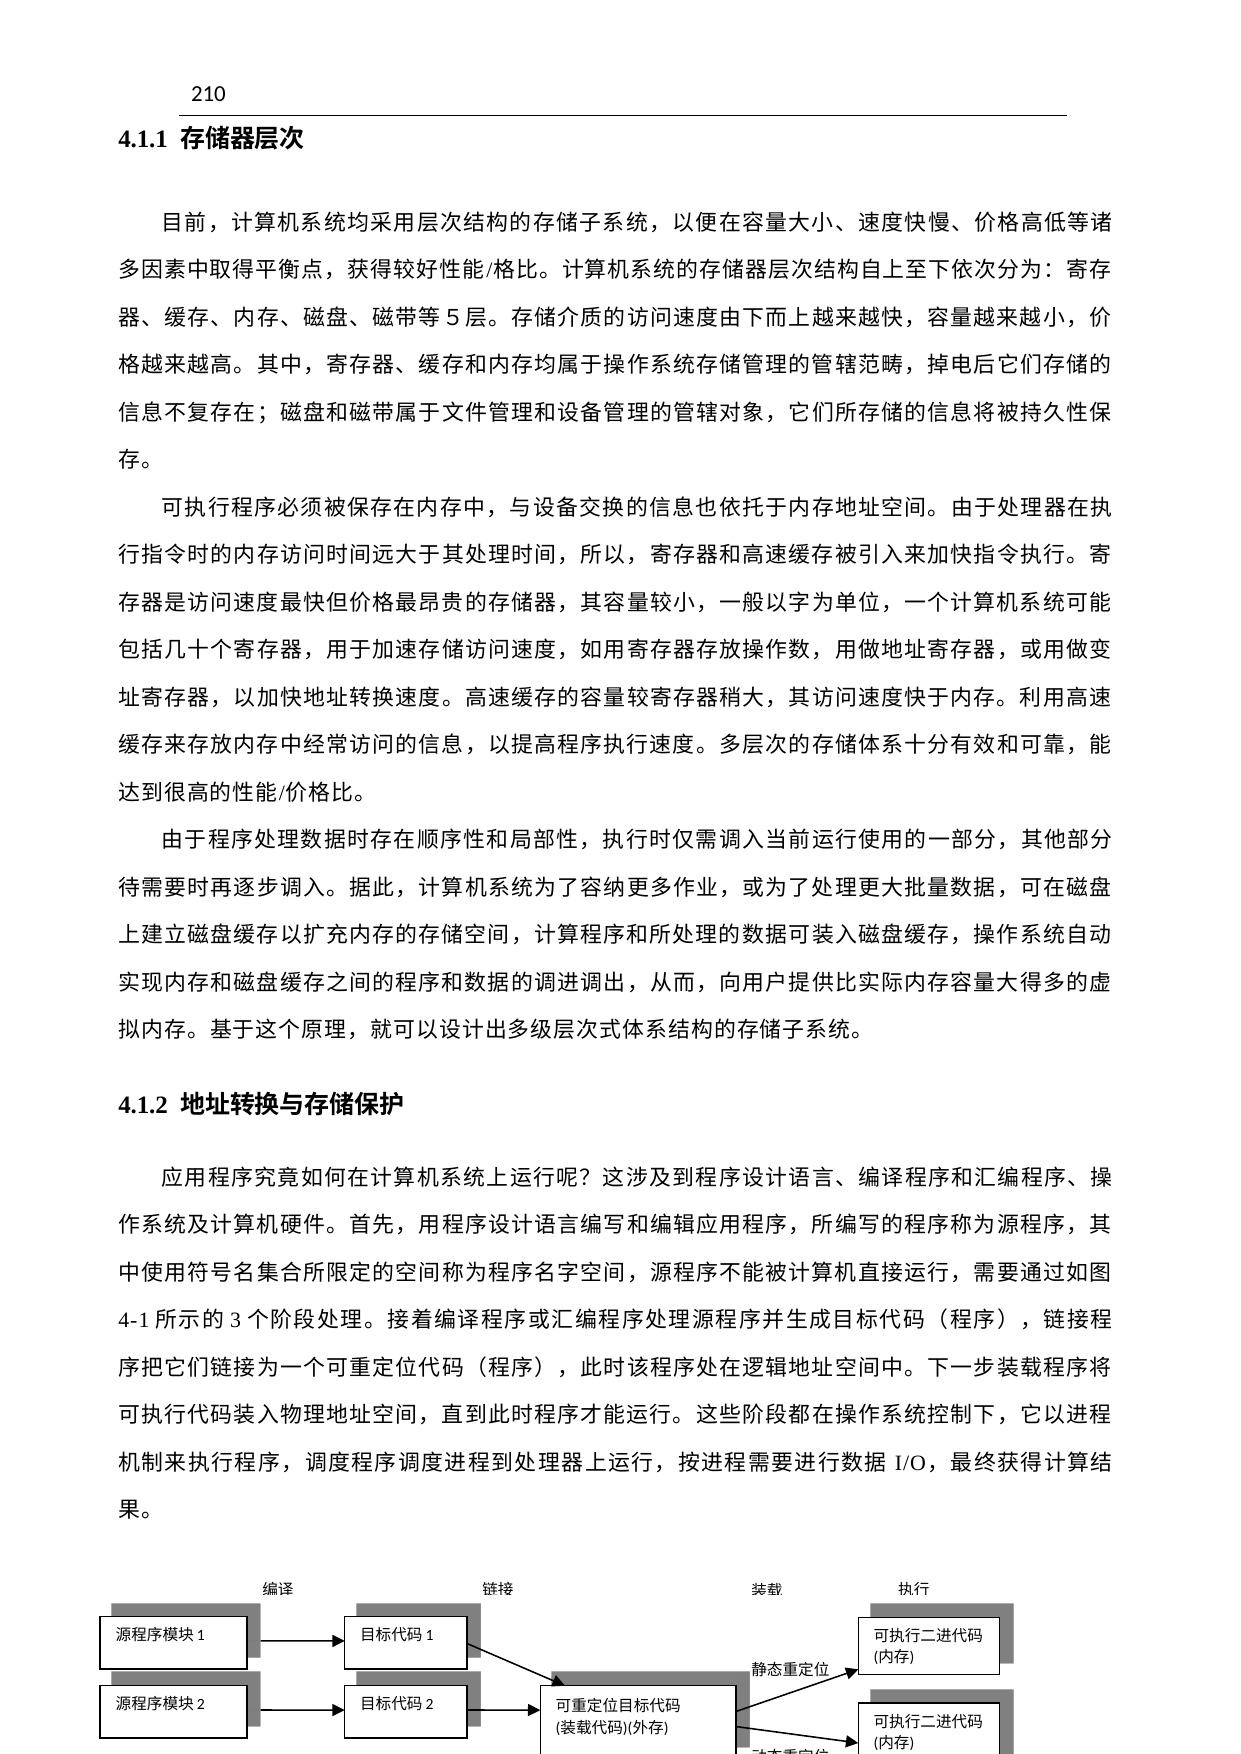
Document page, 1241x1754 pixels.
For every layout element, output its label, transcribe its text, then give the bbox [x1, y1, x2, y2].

text 可执行程序必须被保存在内存中，与设备交换的信息也依托于内存地址空间。由于处理器在执行指令时的内存访问时间远大于其处理时间，所以，寄存器和高速缓存被引入来加快指令执行。寄存器是访问速度最快但价格最昂贵的存储器，其容量较小，一般以字为单位，一个计算机系统可能包括几十个寄存器，用于加速存储访问速度，如用寄存器存放操作数，用做地址寄存器，或用做变址寄存器，以加快地址转换速度。高速缓存的容量较寄存器稍大，其访问速度快于内存。利用高速缓存来存放内存中经常访问的信息，以提高程序执行速度。多层次的存储体系十分有效和可靠，能达到很高的性能/价格比。 [118, 490, 1113, 806]
text 目前，计算机系统均采用层次结构的存储子系统，以便在容量大小、速度快慢、价格高低等诸多因素中取得平衡点，获得较好性能/格比。计算机系统的存储器层次结构自上至下依次分为：寄存器、缓存、内存、磁盘、磁带等５层。存储介质的访问速度由下而上越来越快，容量越来越小，价格越来越高。其中，寄存器、缓存和内存均属于操作系统存储管理的管辖范畴，掉电后它们存储的信息不复存在；磁盘和磁带属于文件管理和设备管理的管辖对象，它们所存储的信息将被持久性保存。 [118, 205, 1113, 474]
text 4.1.2 地址转换与存储保护 [118, 1085, 1124, 1121]
text 由于程序处理数据时存在顺序性和局部性，执行时仅需调入当前运行使用的一部分，其他部分待需要时再逐步调入。据此，计算机系统为了容纳更多作业，或为了处理更大批量数据，可在磁盘上建立磁盘缓存以扩充内存的存储空间，计算程序和所处理的数据可装入磁盘缓存，操作系统自动实现内存和磁盘缓存之间的程序和数据的调进调出，从而，向用户提供比实际内存容量大得多的虚拟内存。基于这个原理，就可以设计出多级层次式体系结构的存储子系统。 [118, 822, 1113, 1044]
text 4.1.1 存储器层次 [118, 118, 1124, 154]
text 应用程序究竟如何在计算机系统上运行呢？这涉及到程序设计语言、编译程序和汇编程序、操作系统及计算机硬件。首先，用程序设计语言编写和编辑应用程序，所编写的程序称为源程序，其中使用符号名集合所限定的空间称为程序名字空间，源程序不能被计算机直接运行，需要通过如图4-1所示的3个阶段处理。接着编译程序或汇编程序处理源程序并生成目标代码（程序），链接程序把它们链接为一个可重定位代码（程序），此时该程序处在逻辑地址空间中。下一步装载程序将可执行代码装入物理地址空间，直到此时程序才能运行。这些阶段都在操作系统控制下，它以进程机制来执行程序，调度程序调度进程到处理器上运行，按进程需要进行数据I/O，最终获得计算结果。 [118, 1160, 1113, 1524]
